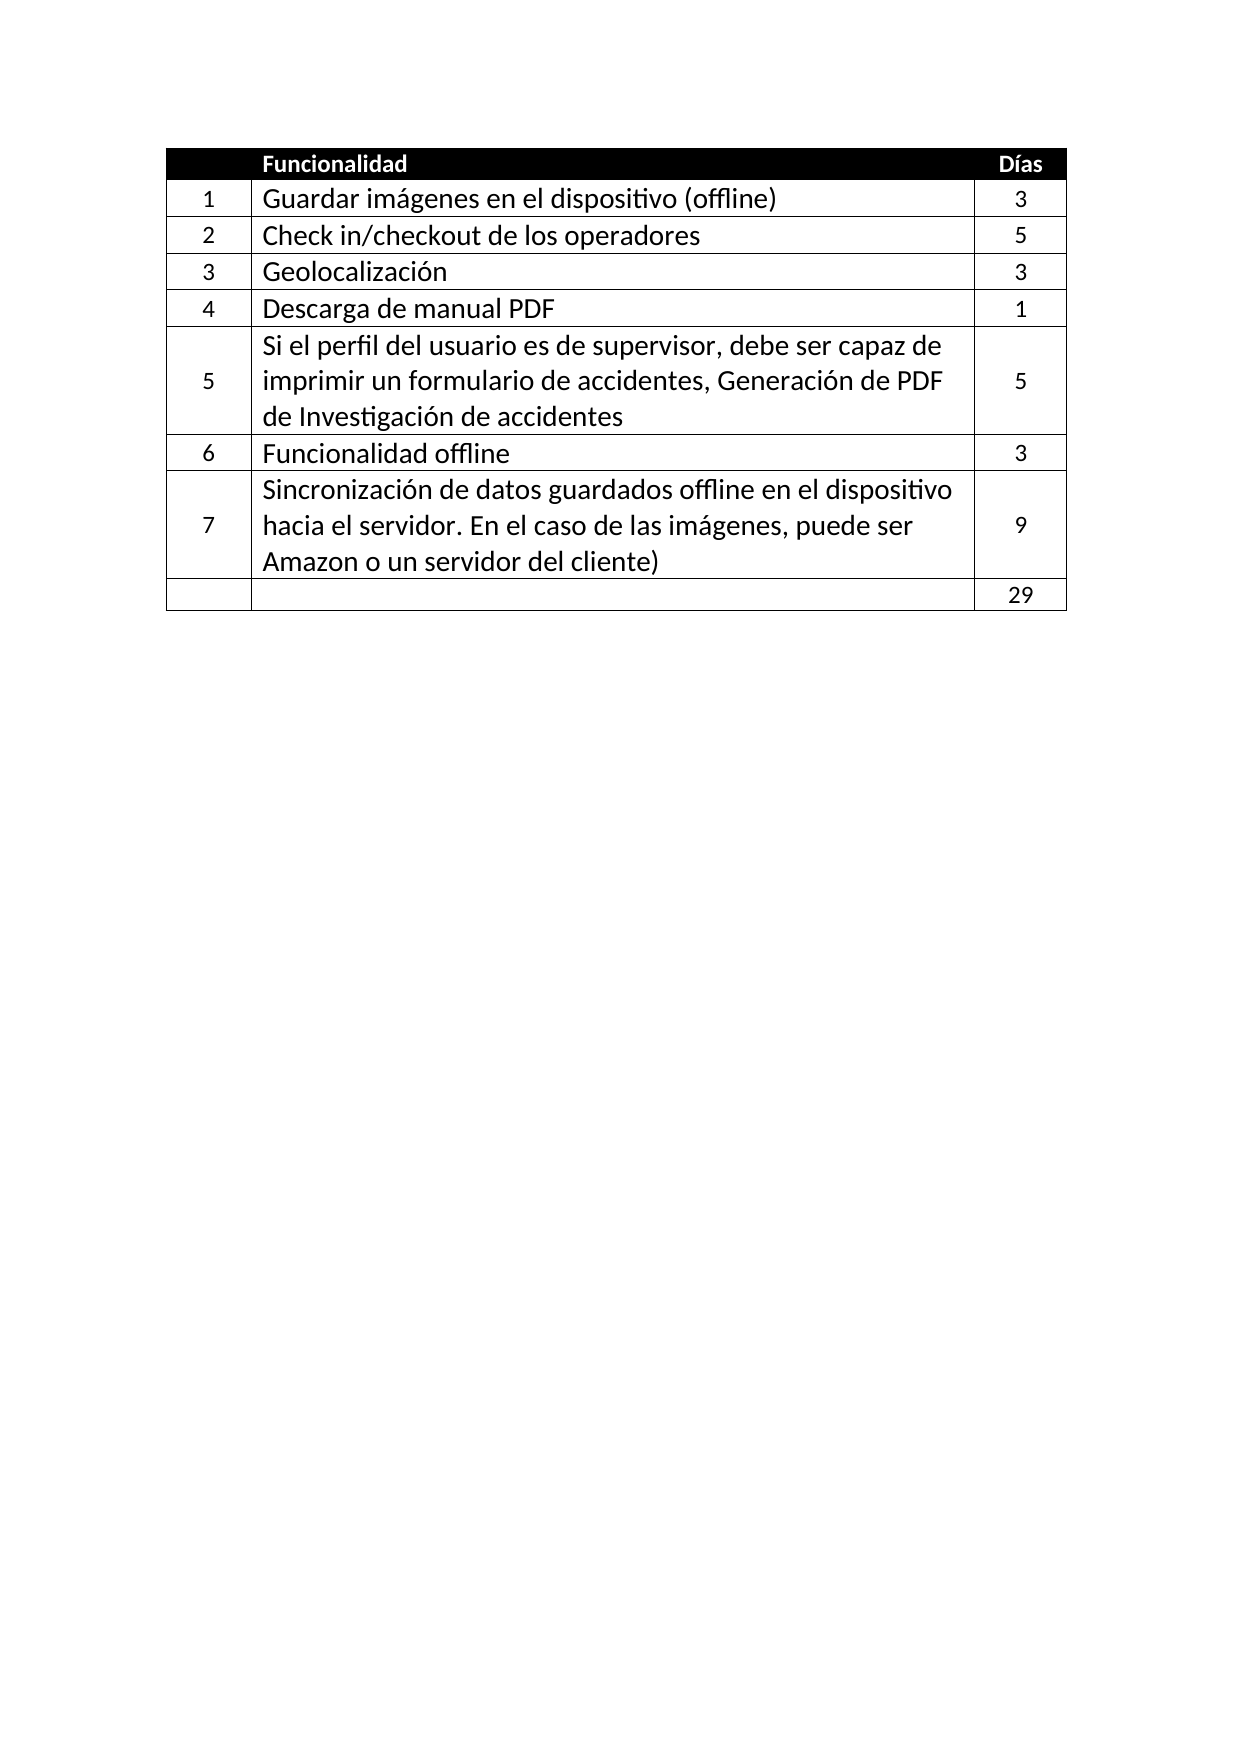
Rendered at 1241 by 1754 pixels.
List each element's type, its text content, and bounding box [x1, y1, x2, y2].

table_cell [167, 579, 251, 610]
table_cell Funcionalidad offline [252, 435, 974, 470]
table_cell 3 [975, 254, 1066, 289]
table_cell 4 [167, 290, 251, 326]
table_cell 2 [167, 217, 251, 252]
table_cell 9 [975, 471, 1066, 578]
table_cell Guardar imágenes en el dispositivo (offline) [252, 180, 974, 216]
table_cell 5 [975, 217, 1066, 252]
table_header [167, 149, 251, 179]
table_cell [252, 579, 974, 610]
table_cell Descarga de manual PDF [252, 290, 974, 326]
table_cell 3 [975, 435, 1066, 470]
table_cell Sincronización de datos guardados offline en el dispositivo hacia el servidor. En el caso de las imágenes, puede ser Amazon o un servidor del cliente) [252, 471, 974, 578]
table_cell 6 [167, 435, 251, 470]
table_cell 5 [975, 327, 1066, 434]
table_cell 1 [975, 290, 1066, 326]
table_cell 29 [975, 579, 1066, 610]
table_cell Geolocalización [252, 254, 974, 289]
table_cell 5 [167, 327, 251, 434]
table_cell 7 [167, 471, 251, 578]
table_cell 3 [975, 180, 1066, 216]
table_cell 3 [167, 254, 251, 289]
table_header Funcionalidad [252, 149, 974, 179]
table_header Días [975, 149, 1066, 179]
table_cell Si el perfil del usuario es de supervisor, debe ser capaz de imprimir un formulario de accidentes, Generación de PDF de Investigación de accidentes [252, 327, 974, 434]
table_cell 1 [167, 180, 251, 216]
table_cell Check in/checkout de los operadores [252, 217, 974, 252]
